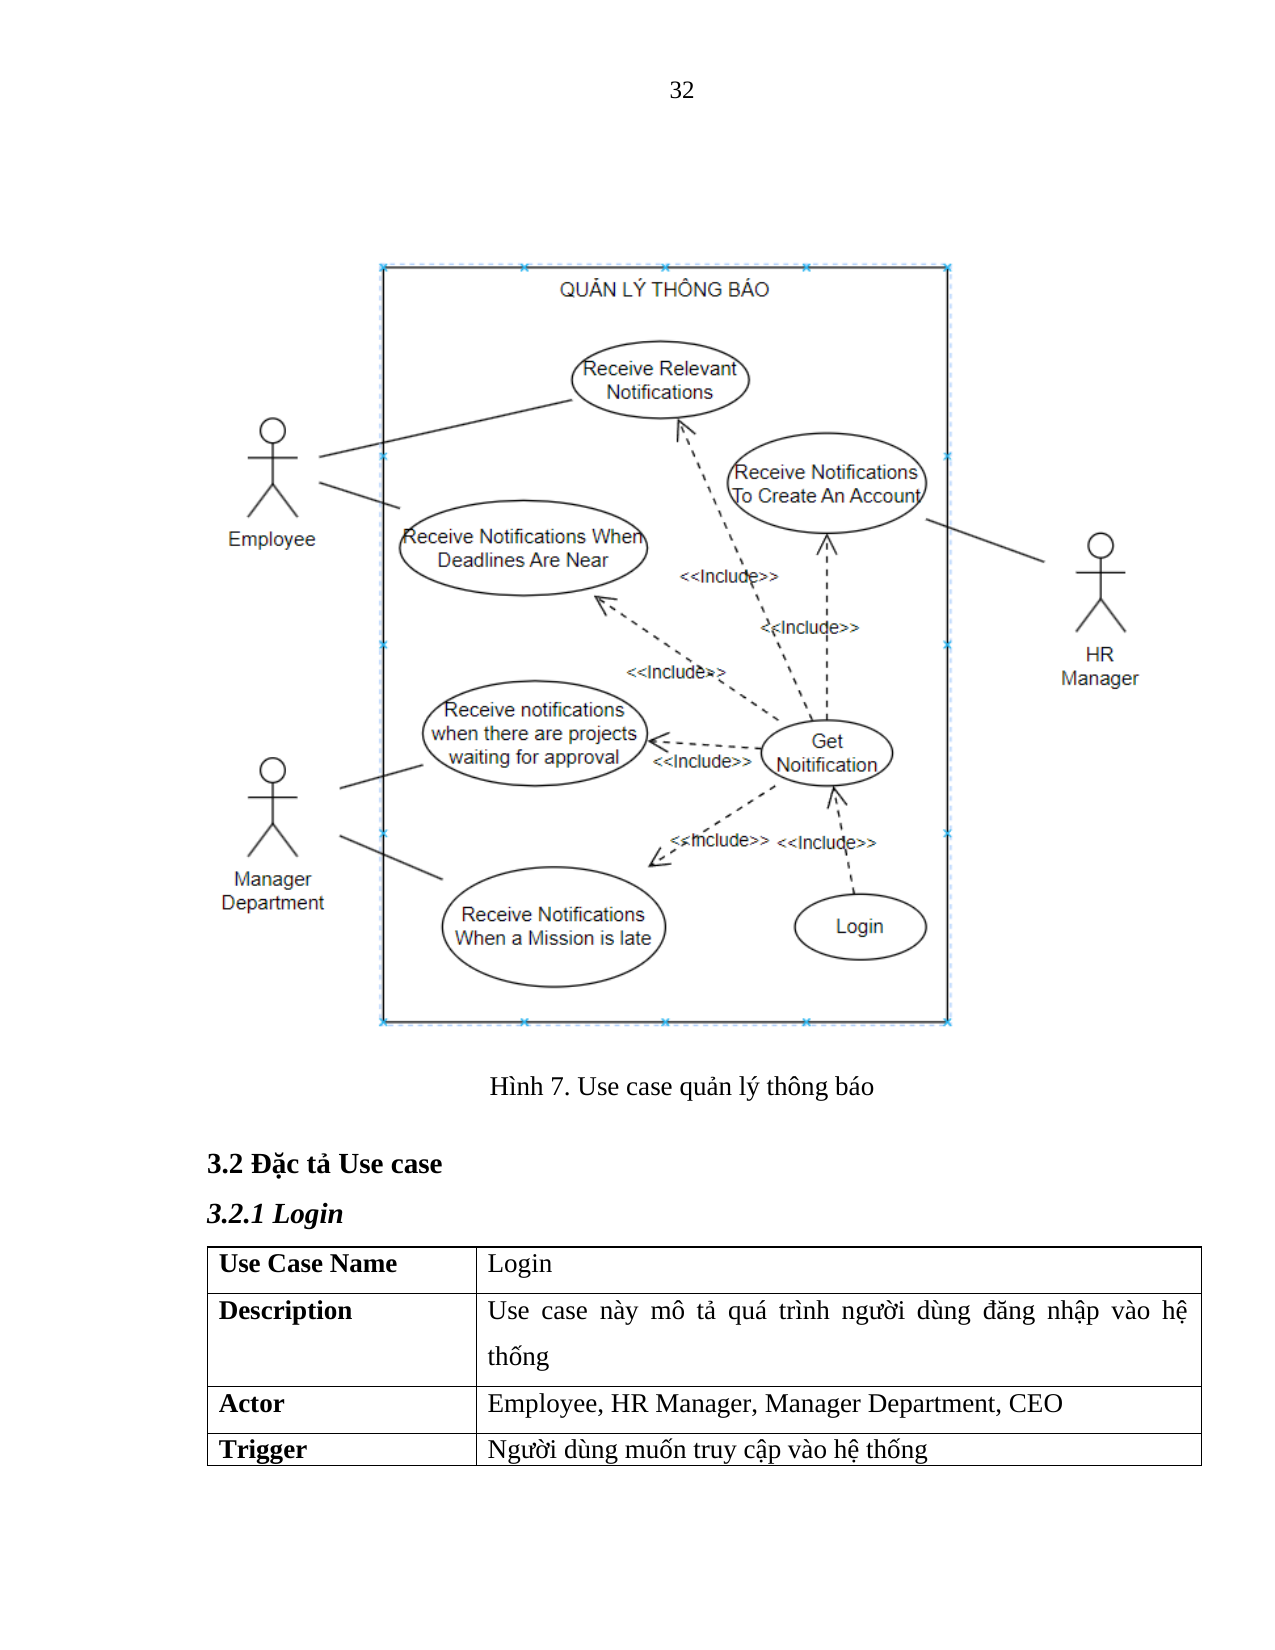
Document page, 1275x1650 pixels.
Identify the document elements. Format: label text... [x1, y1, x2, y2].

table_cell Trigger [208, 1434, 476, 1464]
text 3.2 Đặc tả Use case [207, 1146, 1157, 1179]
table_cell Description [208, 1294, 476, 1386]
table_header Use Case Name [208, 1248, 476, 1293]
text Hình 7. Use case quản lý thông báo [207, 1071, 1157, 1101]
table_cell Use case này mô tả quá trình người dùng đăng nhập vào hệ thống [477, 1294, 1201, 1386]
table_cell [477, 1434, 1201, 1464]
table_cell Employee, HR Manager, Manager Department, CEO [477, 1387, 1201, 1432]
table_header Login [477, 1248, 1201, 1293]
picture [206, 235, 1157, 1071]
table_cell Actor [208, 1387, 476, 1432]
text 3.2.1 Login [207, 1196, 1157, 1229]
